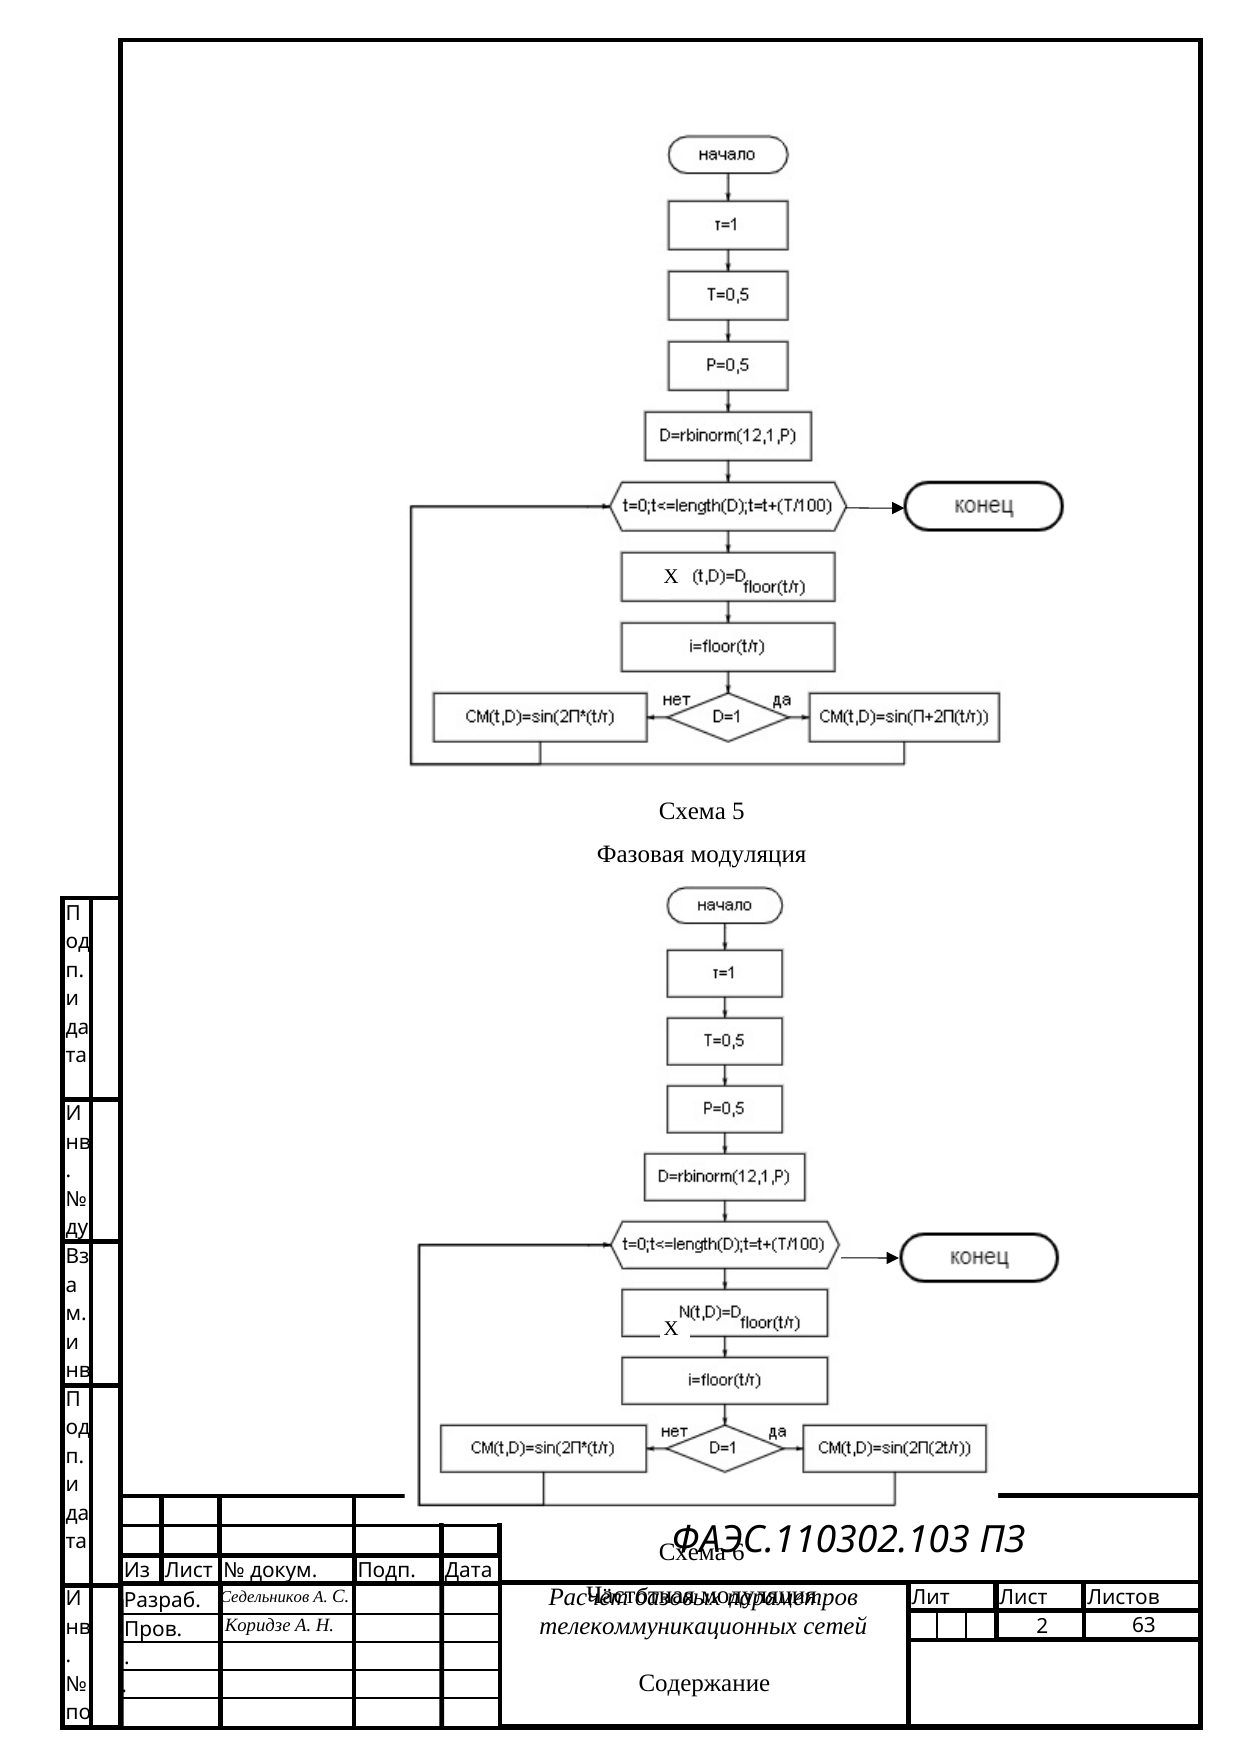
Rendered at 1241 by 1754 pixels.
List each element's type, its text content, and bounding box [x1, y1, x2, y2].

text Частотная модуляция [177, 1580, 1152, 1609]
text Схема 5 [177, 796, 1152, 825]
text Фазовая модуляция [177, 839, 1152, 868]
picture [393, 118, 1094, 782]
picture [404, 882, 1089, 1523]
text Схема 6 [177, 1537, 1152, 1566]
